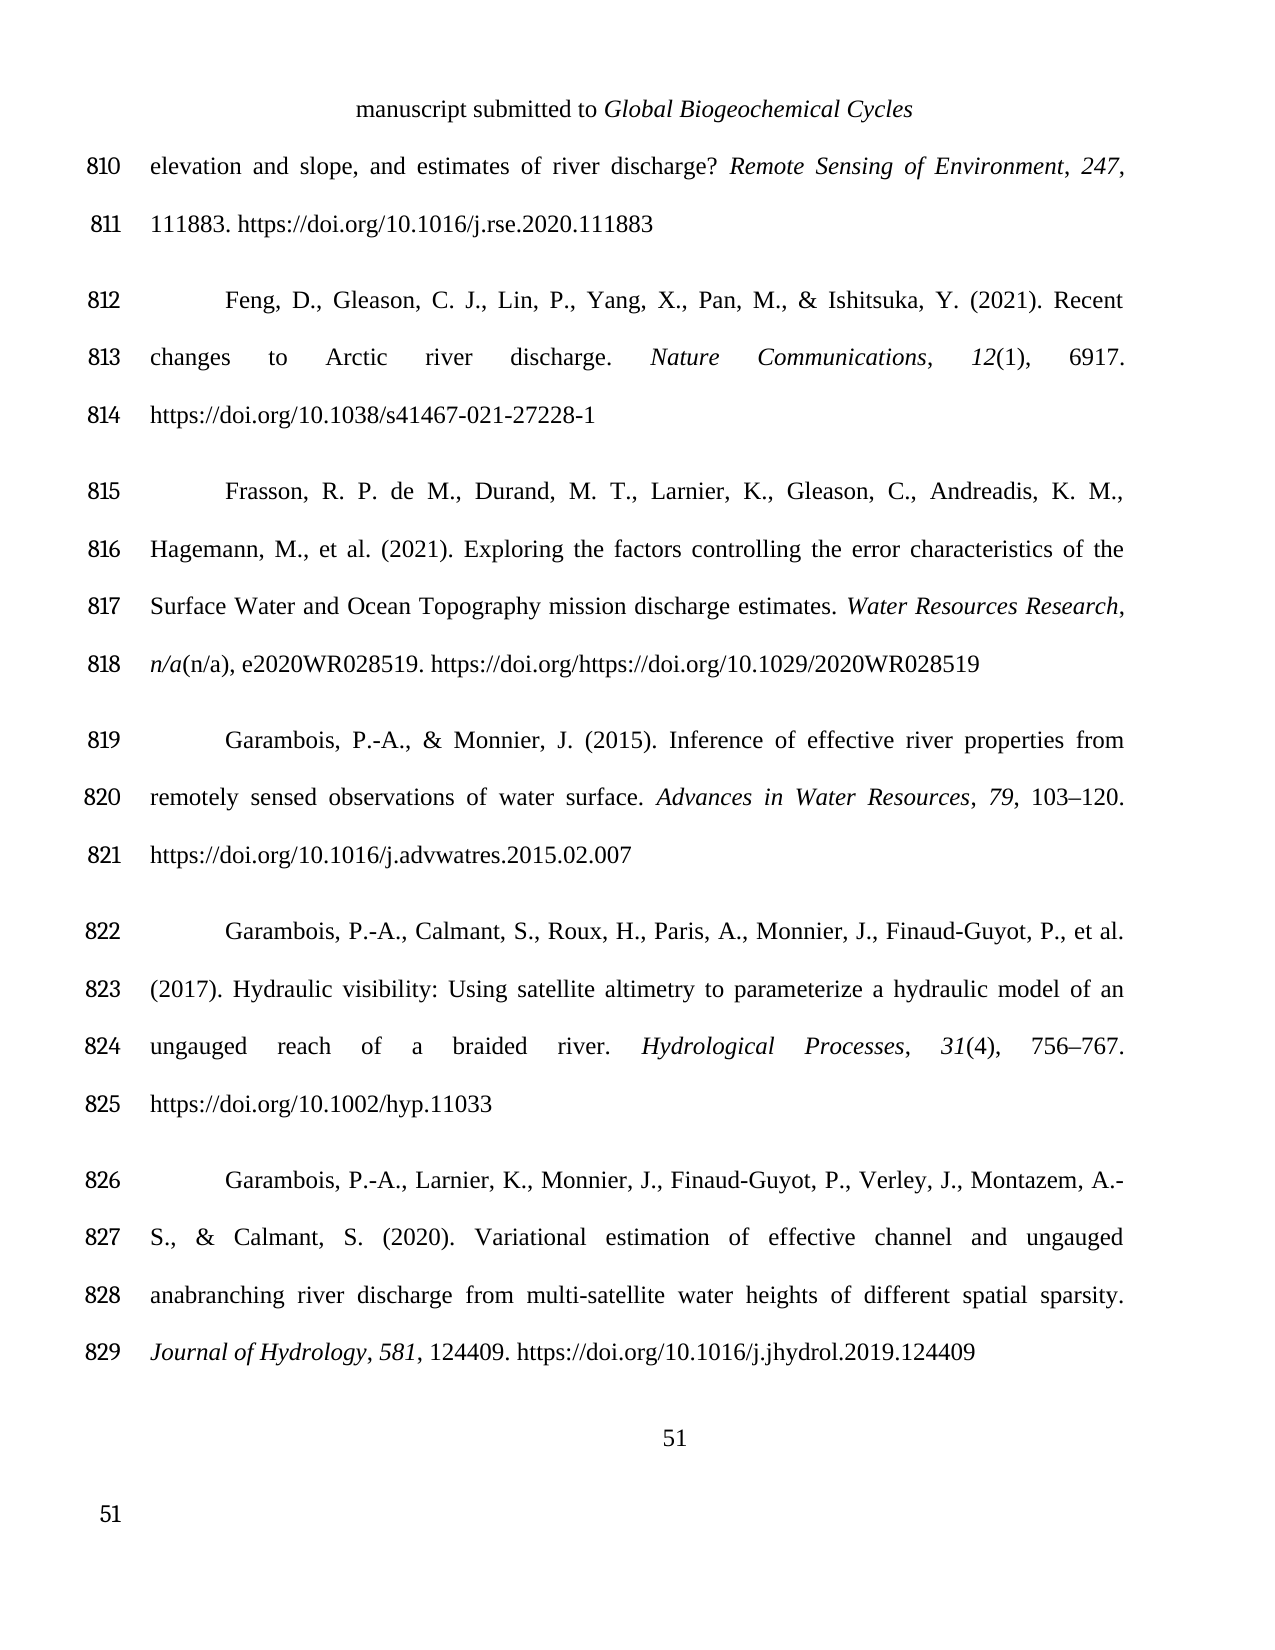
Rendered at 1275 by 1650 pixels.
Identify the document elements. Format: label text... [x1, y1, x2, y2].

text Feng, D., Gleason, C. J., Lin, P., Yang, X., Pan, M., & Ishitsuka, Y. (2021). Recent changes to Arctic river discharge. Nature Communications, 12(1), 6917. https://doi.org/10.1038/s41467-021-27228-1 [150, 285, 1125, 429]
text Garambois, P.-A., Calmant, S., Roux, H., Paris, A., Monnier, J., Finaud-Guyot, P., et al. (2017). Hydraulic visibility: Using satellite altimetry to parameterize a hydraulic model of an ungauged reach of a braided river. Hydrological Processes, 31(4), 756–767. https://doi.org/10.1002/hyp.11033 [150, 916, 1125, 1117]
text Garambois, P.-A., Larnier, K., Monnier, J., Finaud-Guyot, P., Verley, J., Montazem, A.-S., & Calmant, S. (2020). Variational estimation of effective channel and ungauged anabranching river discharge from multi-satellite water heights of different spatial sparsity. Journal of Hydrology, 581, 124409. https://doi.org/10.1016/j.jhydrol.2019.124409 [150, 1165, 1125, 1366]
text Frasson, R. P. de M., Durand, M. T., Larnier, K., Gleason, C., Andreadis, K. M., Hagemann, M., et al. (2021). Exploring the factors controlling the error characteristics of the Surface Water and Ocean Topography mission discharge estimates. Water Resources Research, n/a(n/a), e2020WR028519. https://doi.org/https://doi.org/10.1029/2020WR028519 [150, 476, 1125, 677]
text Garambois, P.-A., & Monnier, J. (2015). Inference of effective river properties from remotely sensed observations of water surface. Advances in Water Resources, 79, 103–120. https://doi.org/10.1016/j.advwatres.2015.02.007 [150, 725, 1125, 869]
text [150, 151, 1125, 237]
